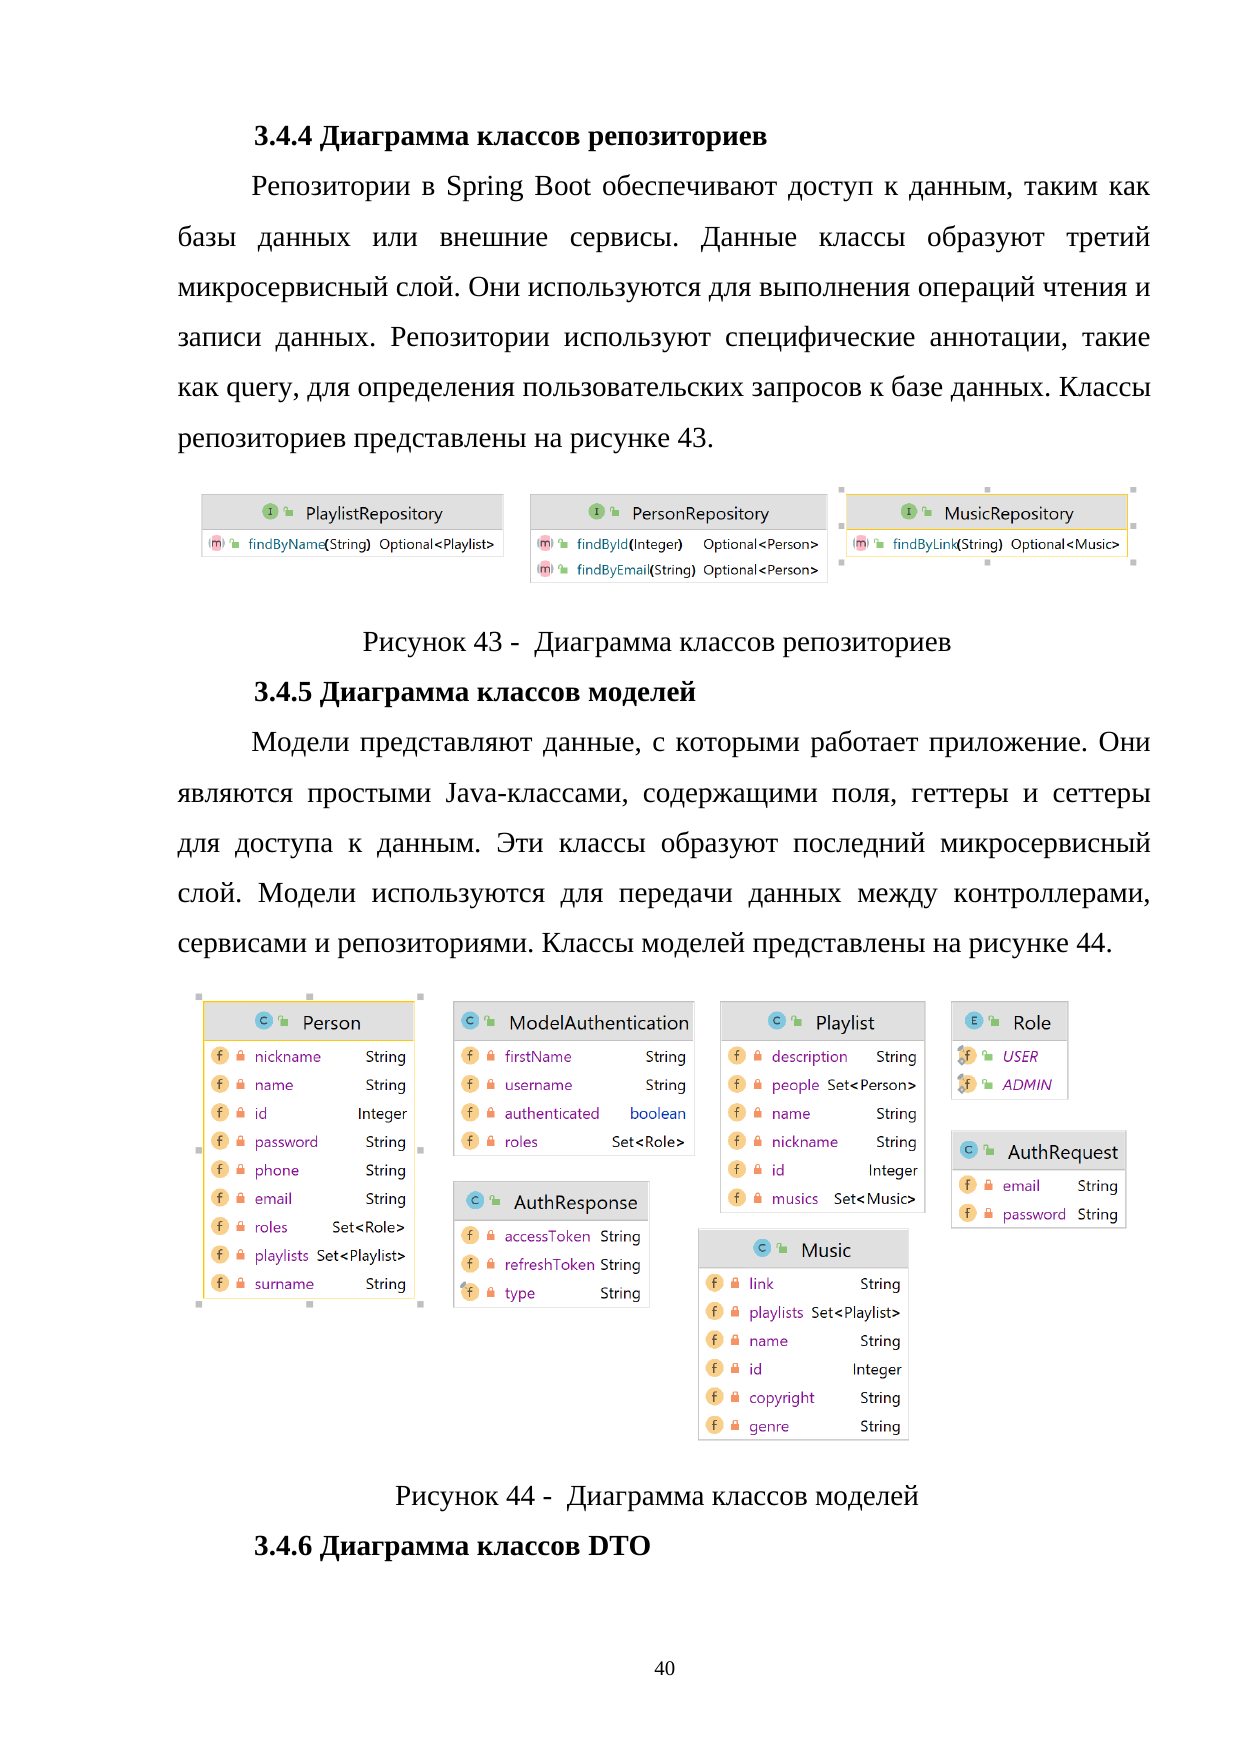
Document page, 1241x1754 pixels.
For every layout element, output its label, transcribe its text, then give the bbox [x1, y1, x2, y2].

list Диаграмма классов репозиториев [248, 624, 1152, 657]
text Модели представляют данные, с которыми работает приложение. Они являются простыми Java-классами, содержащими поля, геттеры и сеттеры для доступа к данным. Эти классы образуют последний микросервисный слой. Модели используются для передачи данных между контроллерами, сервисами и репозиториями. Классы моделей представлены на рисунке 44. [177, 724, 1152, 959]
picture [177, 976, 1152, 1466]
text Диаграмма классов репозиториев [254, 118, 1152, 152]
text Диаграмма классов моделей [254, 674, 1152, 708]
text Диаграмма классов DTO [254, 1528, 1152, 1562]
list Диаграмма классов моделей [248, 1478, 1152, 1511]
picture [177, 470, 1152, 612]
text Репозитории в Spring Boot обеспечивают доступ к данным, таким как базы данных или внешние сервисы. Данные классы образуют третий микросервисный слой. Они используются для выполнения операций чтения и записи данных. Репозитории используют специфические аннотации, такие как query, для определения пользовательских запросов к базе данных. Классы репозиториев представлены на рисунке 43. [177, 168, 1152, 453]
